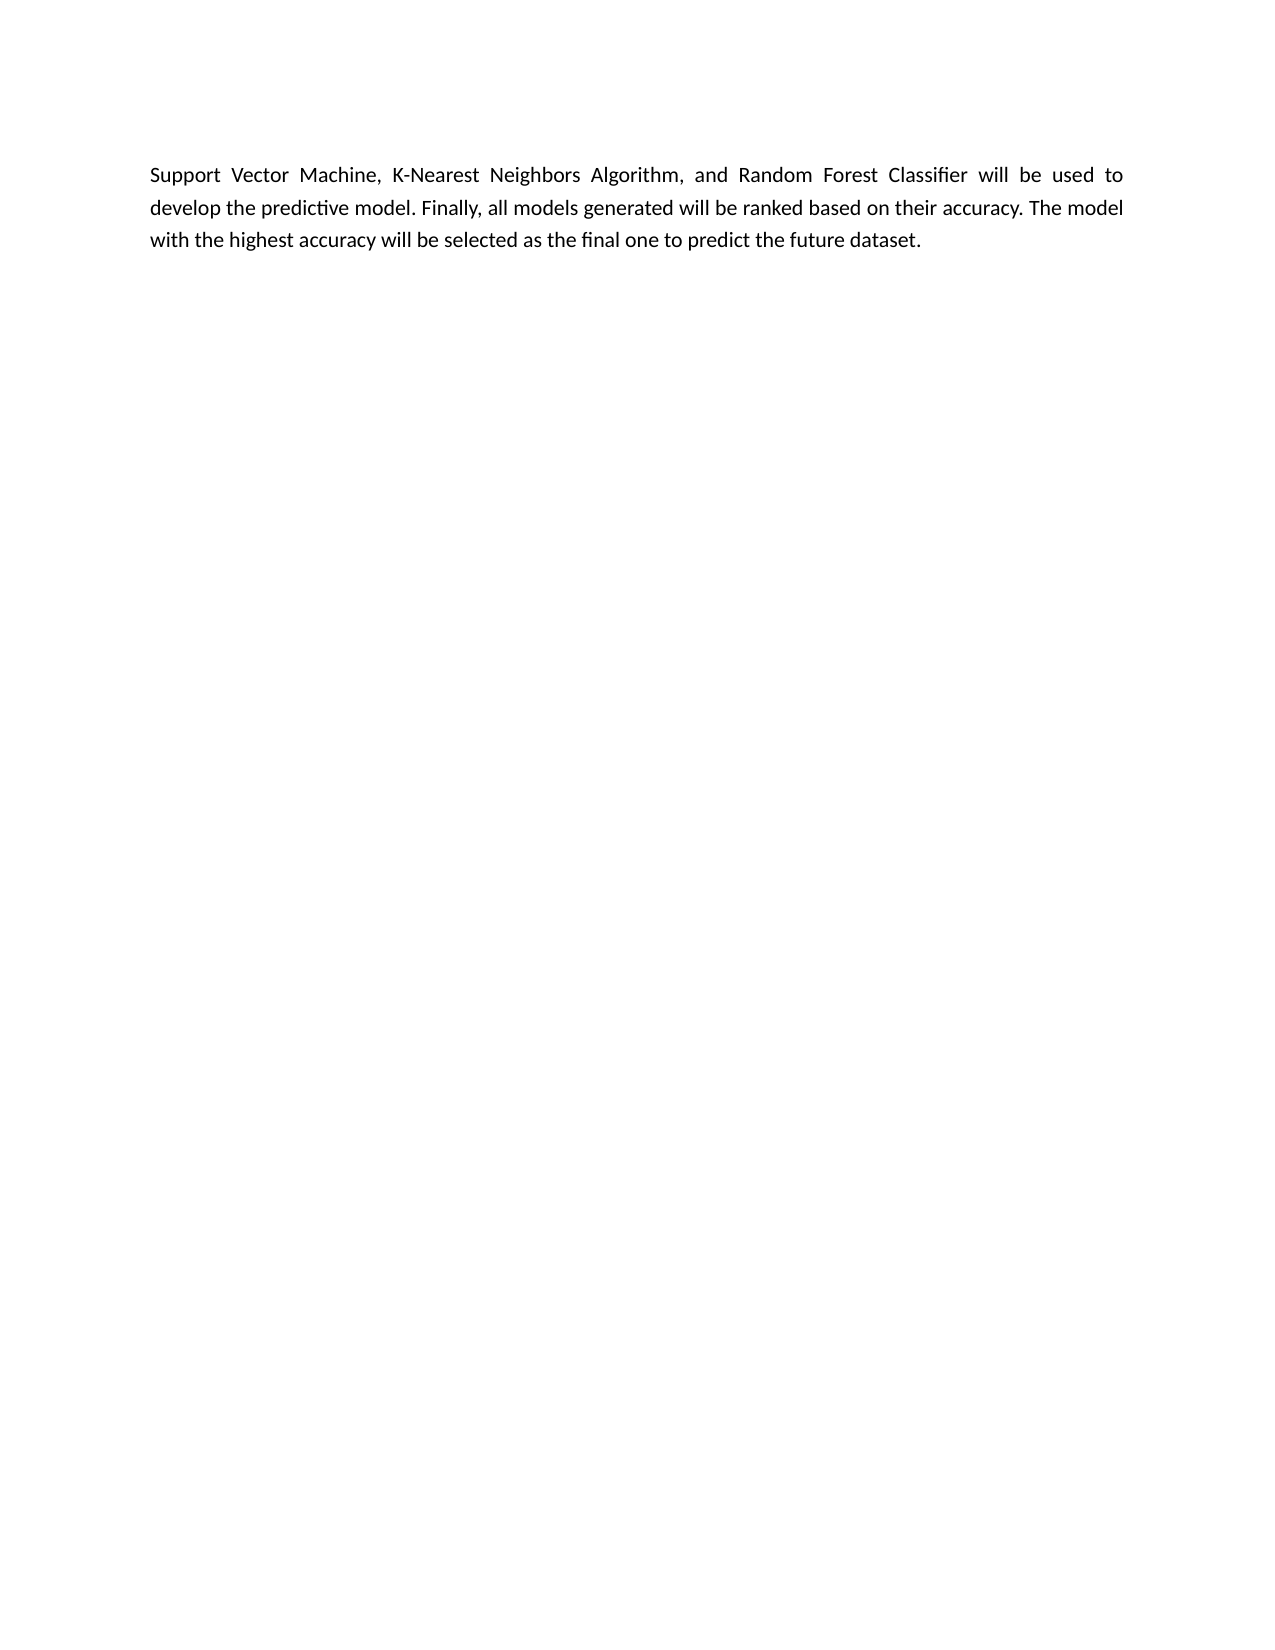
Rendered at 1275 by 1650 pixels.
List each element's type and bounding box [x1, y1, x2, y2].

text [150, 159, 1125, 256]
